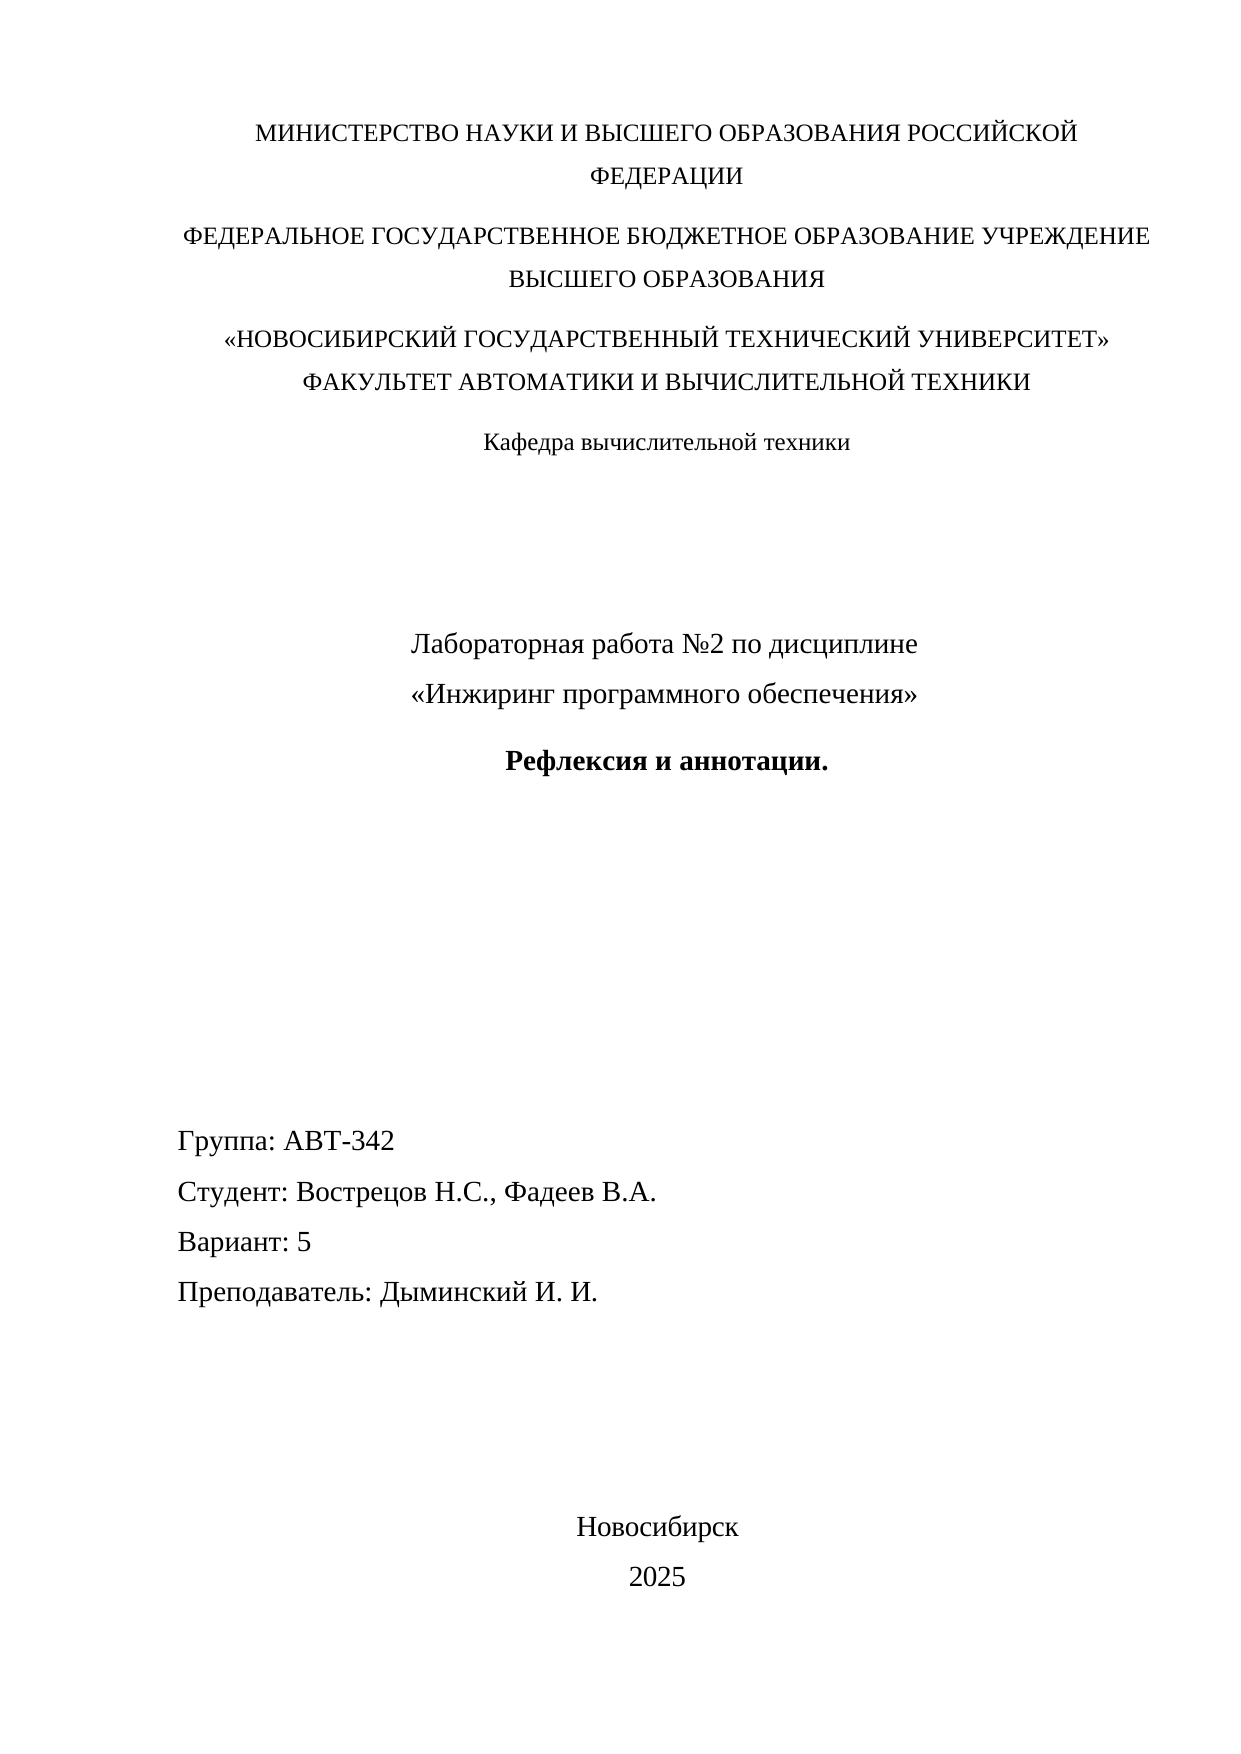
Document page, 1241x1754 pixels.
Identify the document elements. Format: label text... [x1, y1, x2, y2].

text МИНИСТЕРСТВО НАУКИ И ВЫСШЕГО ОБРАЗОВАНИЯ РОССИЙСКОЙ ФЕДЕРАЦИИ [182, 118, 1152, 190]
text Рефлексия и аннотации. [182, 743, 1152, 777]
text Лабораторная работа №2 по дисциплине «Инжиринг программного обеспечения» [406, 626, 923, 710]
text ФЕДЕРАЛЬНОЕ ГОСУДАРСТВЕННОЕ БЮДЖЕТНОЕ ОБРАЗОВАНИЕ УЧРЕЖДЕНИЕ ВЫСШЕГО ОБРАЗОВАНИЯ [182, 221, 1152, 293]
text Вариант: 5 [177, 1224, 605, 1258]
text Группа: АВТ-342 [177, 1123, 488, 1157]
text Новосибирск 2025 [557, 1509, 757, 1593]
text Кафедра вычислительной техники [182, 427, 1152, 456]
text Преподаватель: Дыминский И. И. [177, 1274, 1152, 1308]
text «НОВОСИБИРСКИЙ ГОСУДАРСТВЕННЫЙ ТЕХНИЧЕСКИЙ УНИВЕРСИТЕТ» ФАКУЛЬТЕТ АВТОМАТИКИ И ВЫЧИСЛИТЕЛЬНОЙ ТЕХНИКИ [182, 324, 1152, 396]
text Студент: Вострецов Н.С., Фадеев В.А. [177, 1174, 679, 1207]
